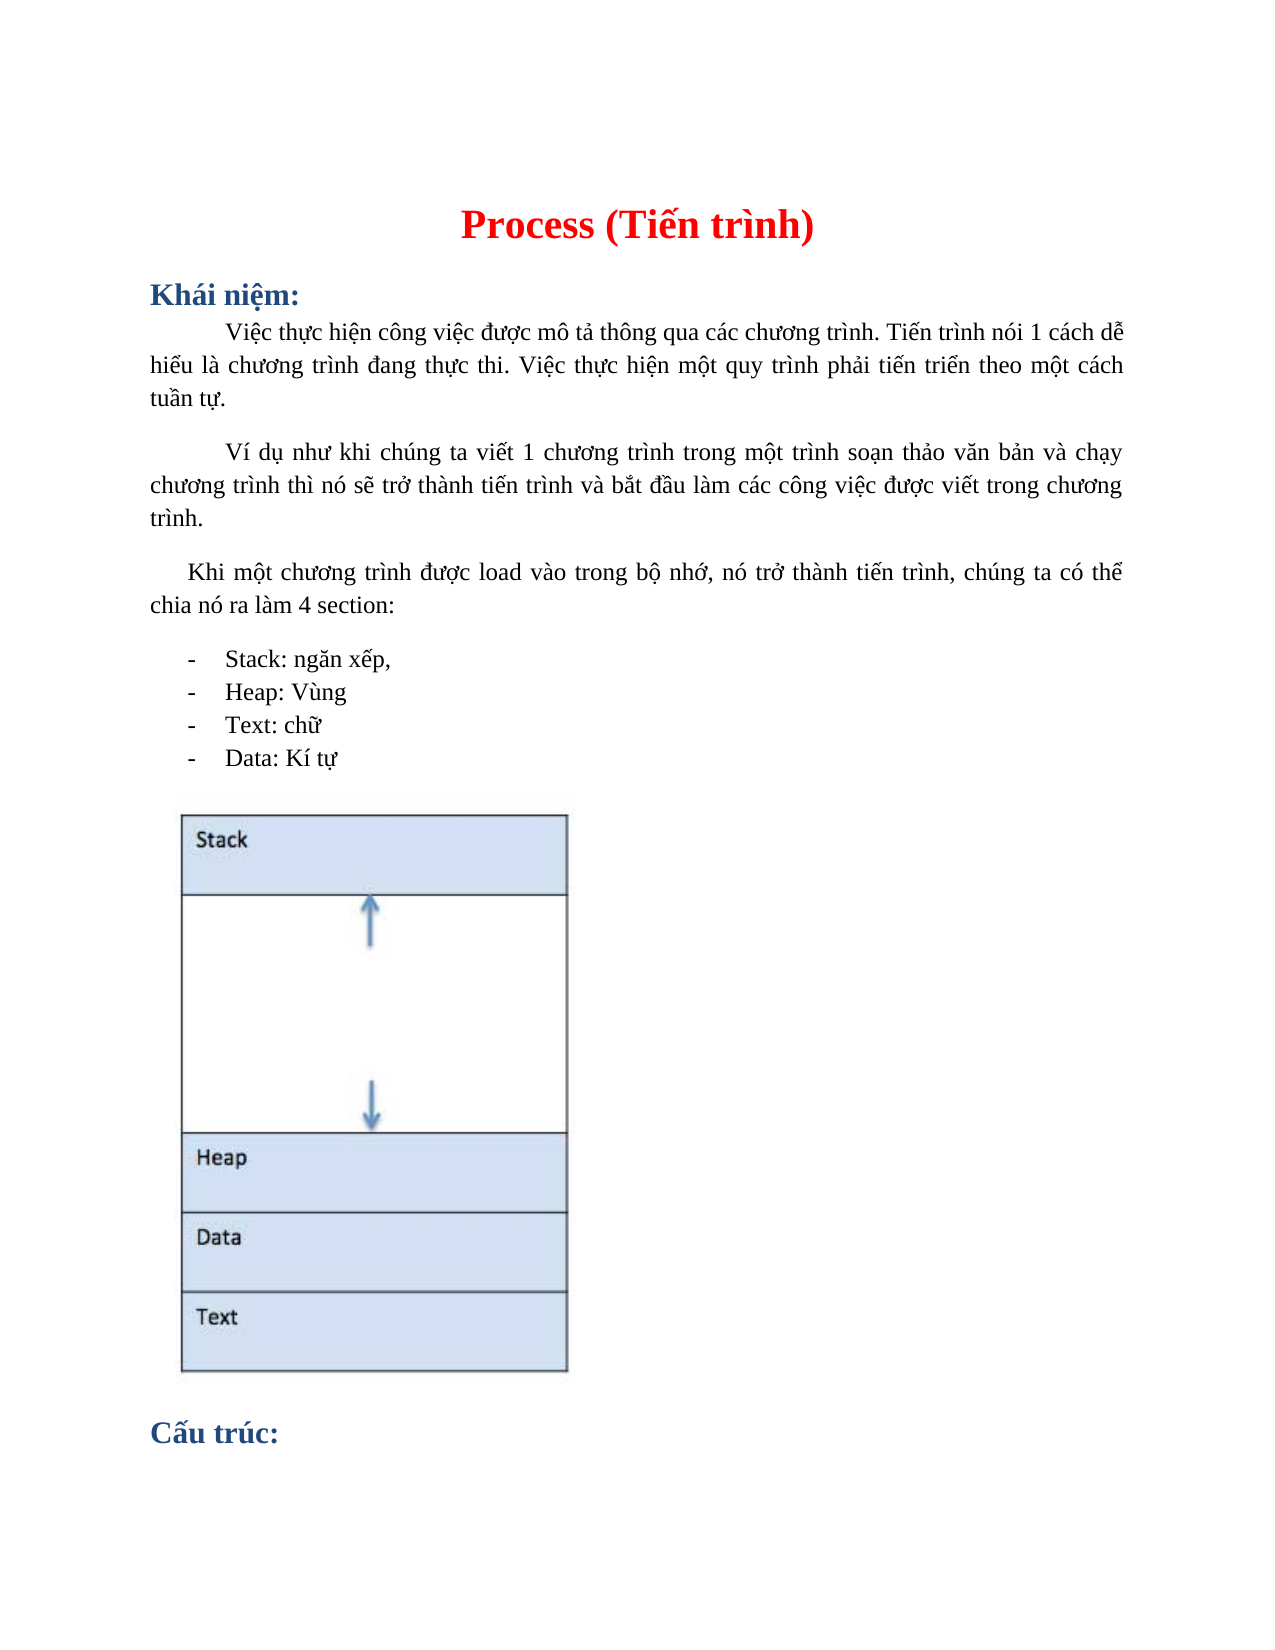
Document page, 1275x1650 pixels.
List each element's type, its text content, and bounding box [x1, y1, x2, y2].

subtitle Cấu trúc: [150, 1414, 1125, 1450]
text Khi một chương trình được load vào trong bộ nhớ, nó trở thành tiến trình, chúng ta có thể chia nó ra làm 4 section: [150, 557, 1125, 619]
list Heap: Vùng [187, 677, 1125, 706]
list Text: chữ [187, 710, 1125, 739]
subtitle Process (Tiến trình) [150, 200, 1125, 248]
subtitle Khái niệm: [150, 276, 1125, 312]
text Ví dụ như khi chúng ta viết 1 chương trình trong một trình soạn thảo văn bản và chạy chương trình thì nó sẽ trở thành tiến trình và bắt đầu làm các công việc được viết trong chương trình. [150, 437, 1125, 532]
text Việc thực hiện công việc được mô tả thông qua các chương trình. Tiến trình nói 1 cách dễ hiểu là chương trình đang thực thi. Việc thực hiện một quy trình phải tiến triển theo một cách tuần tự. [150, 317, 1125, 412]
list Data: Kí tự [187, 743, 1125, 772]
picture [150, 796, 597, 1389]
list Stack: ngăn xếp, [187, 644, 1125, 673]
